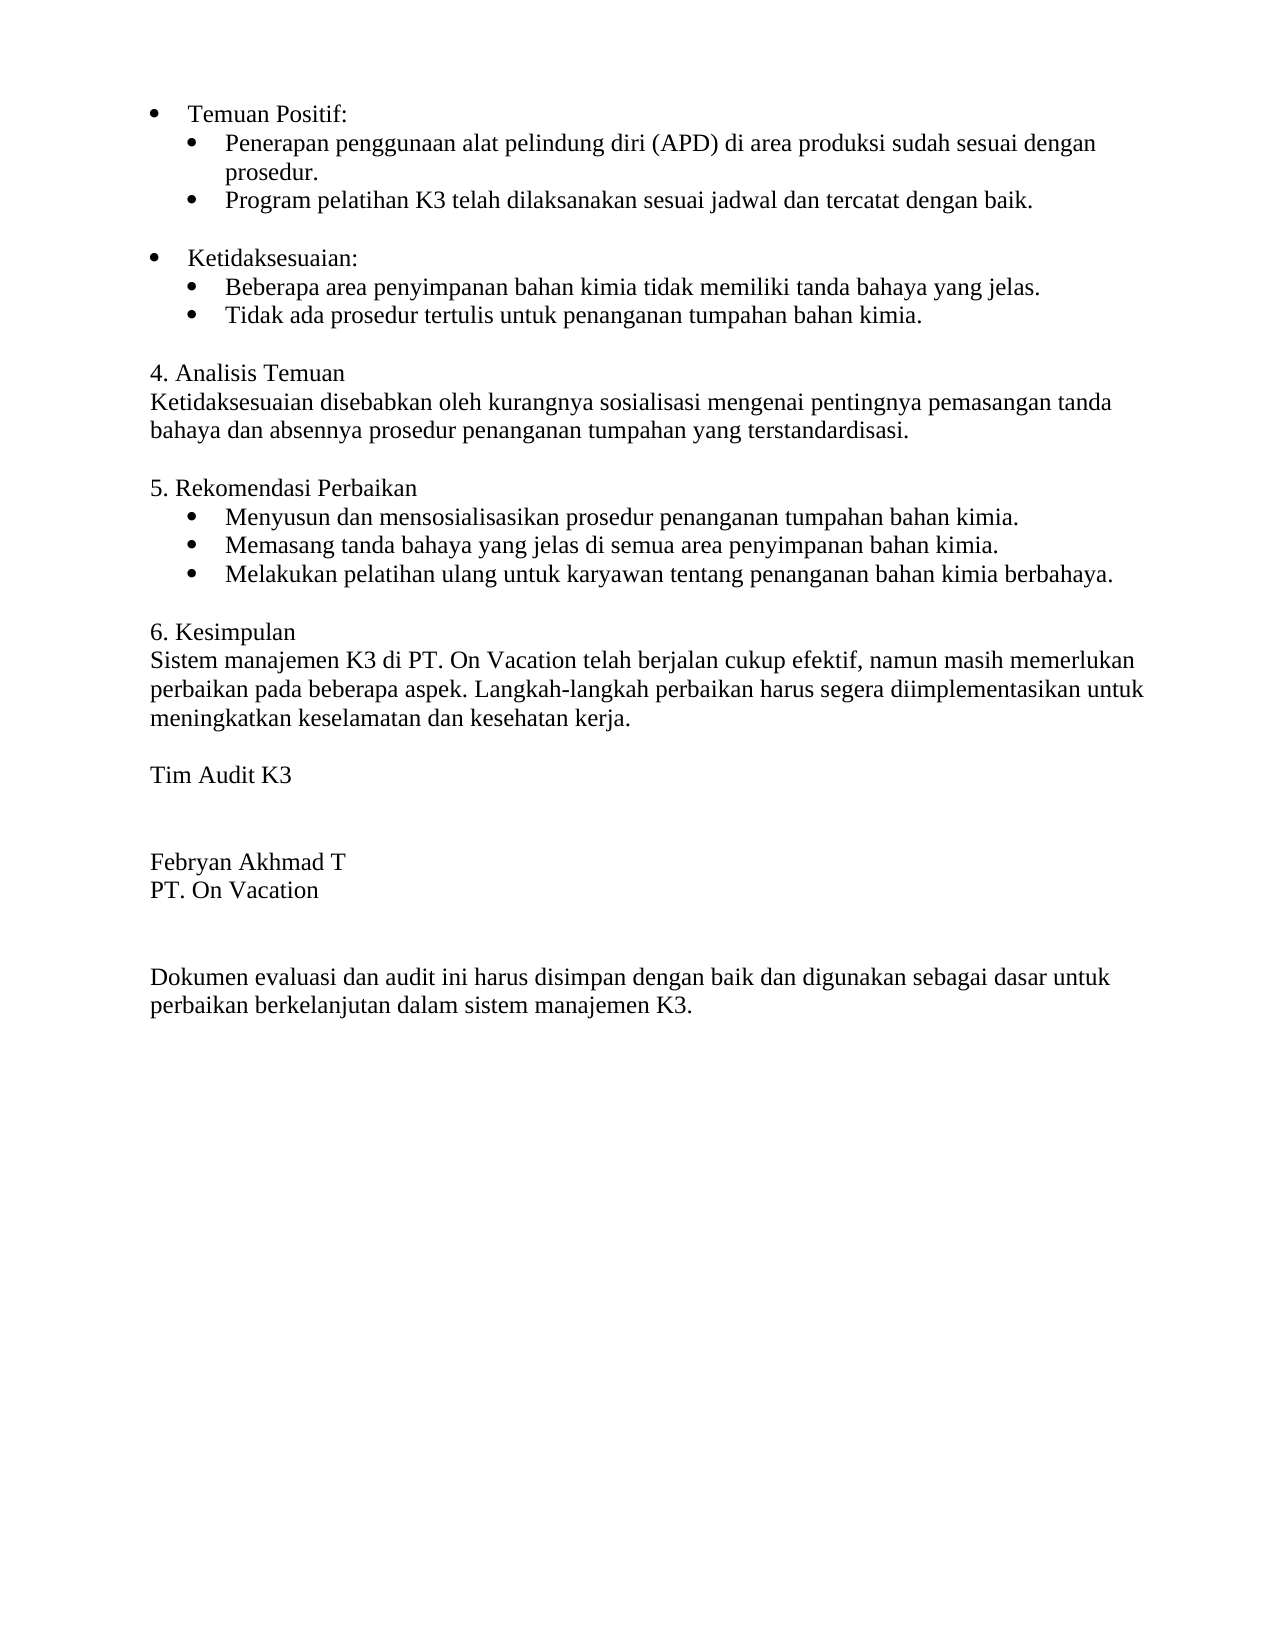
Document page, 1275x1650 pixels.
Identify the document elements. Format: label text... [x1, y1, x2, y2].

list Memasang tanda bahaya yang jelas di semua area penyimpanan bahan kimia. [187, 530, 1153, 559]
text 6. Kesimpulan [150, 617, 1153, 645]
text Dokumen evaluasi dan audit ini harus disimpan dengan baik dan digunakan sebagai dasar untuk perbaikan berkelanjutan dalam sistem manajemen K3. [150, 962, 1153, 1019]
list Beberapa area penyimpanan bahan kimia tidak memiliki tanda bahaya yang jelas. [187, 272, 1153, 300]
list Melakukan pelatihan ulang untuk karyawan tentang penanganan bahan kimia berbahaya. [187, 559, 1153, 588]
text 5. Rekomendasi Perbaikan [150, 473, 1153, 502]
list Menyusun dan mensosialisasikan prosedur penanganan tumpahan bahan kimia. [187, 502, 1153, 530]
list Program pelatihan K3 telah dilaksanakan sesuai jadwal dan tercatat dengan baik. [187, 185, 1153, 214]
text Tim Audit K3 [150, 760, 1153, 789]
text Ketidaksesuaian disebabkan oleh kurangnya sosialisasi mengenai pentingnya pemasangan tanda bahaya dan absennya prosedur penanganan tumpahan yang terstandardisasi. [150, 387, 1153, 444]
list Tidak ada prosedur tertulis untuk penanganan tumpahan bahan kimia. [187, 300, 1153, 329]
list Temuan Positif: [150, 99, 1153, 128]
text Sistem manajemen K3 di PT. On Vacation telah berjalan cukup efektif, namun masih memerlukan perbaikan pada beberapa aspek. Langkah-langkah perbaikan harus segera diimplementasikan untuk meningkatkan keselamatan dan kesehatan kerja. [150, 645, 1153, 732]
text PT. On Vacation [150, 875, 1153, 904]
list Penerapan penggunaan alat pelindung diri (APD) di area produksi sudah sesuai dengan prosedur. [187, 128, 1153, 185]
text Febryan Akhmad T [150, 847, 1153, 875]
text 4. Analisis Temuan [150, 358, 1153, 387]
list Ketidaksesuaian: [150, 243, 1153, 272]
